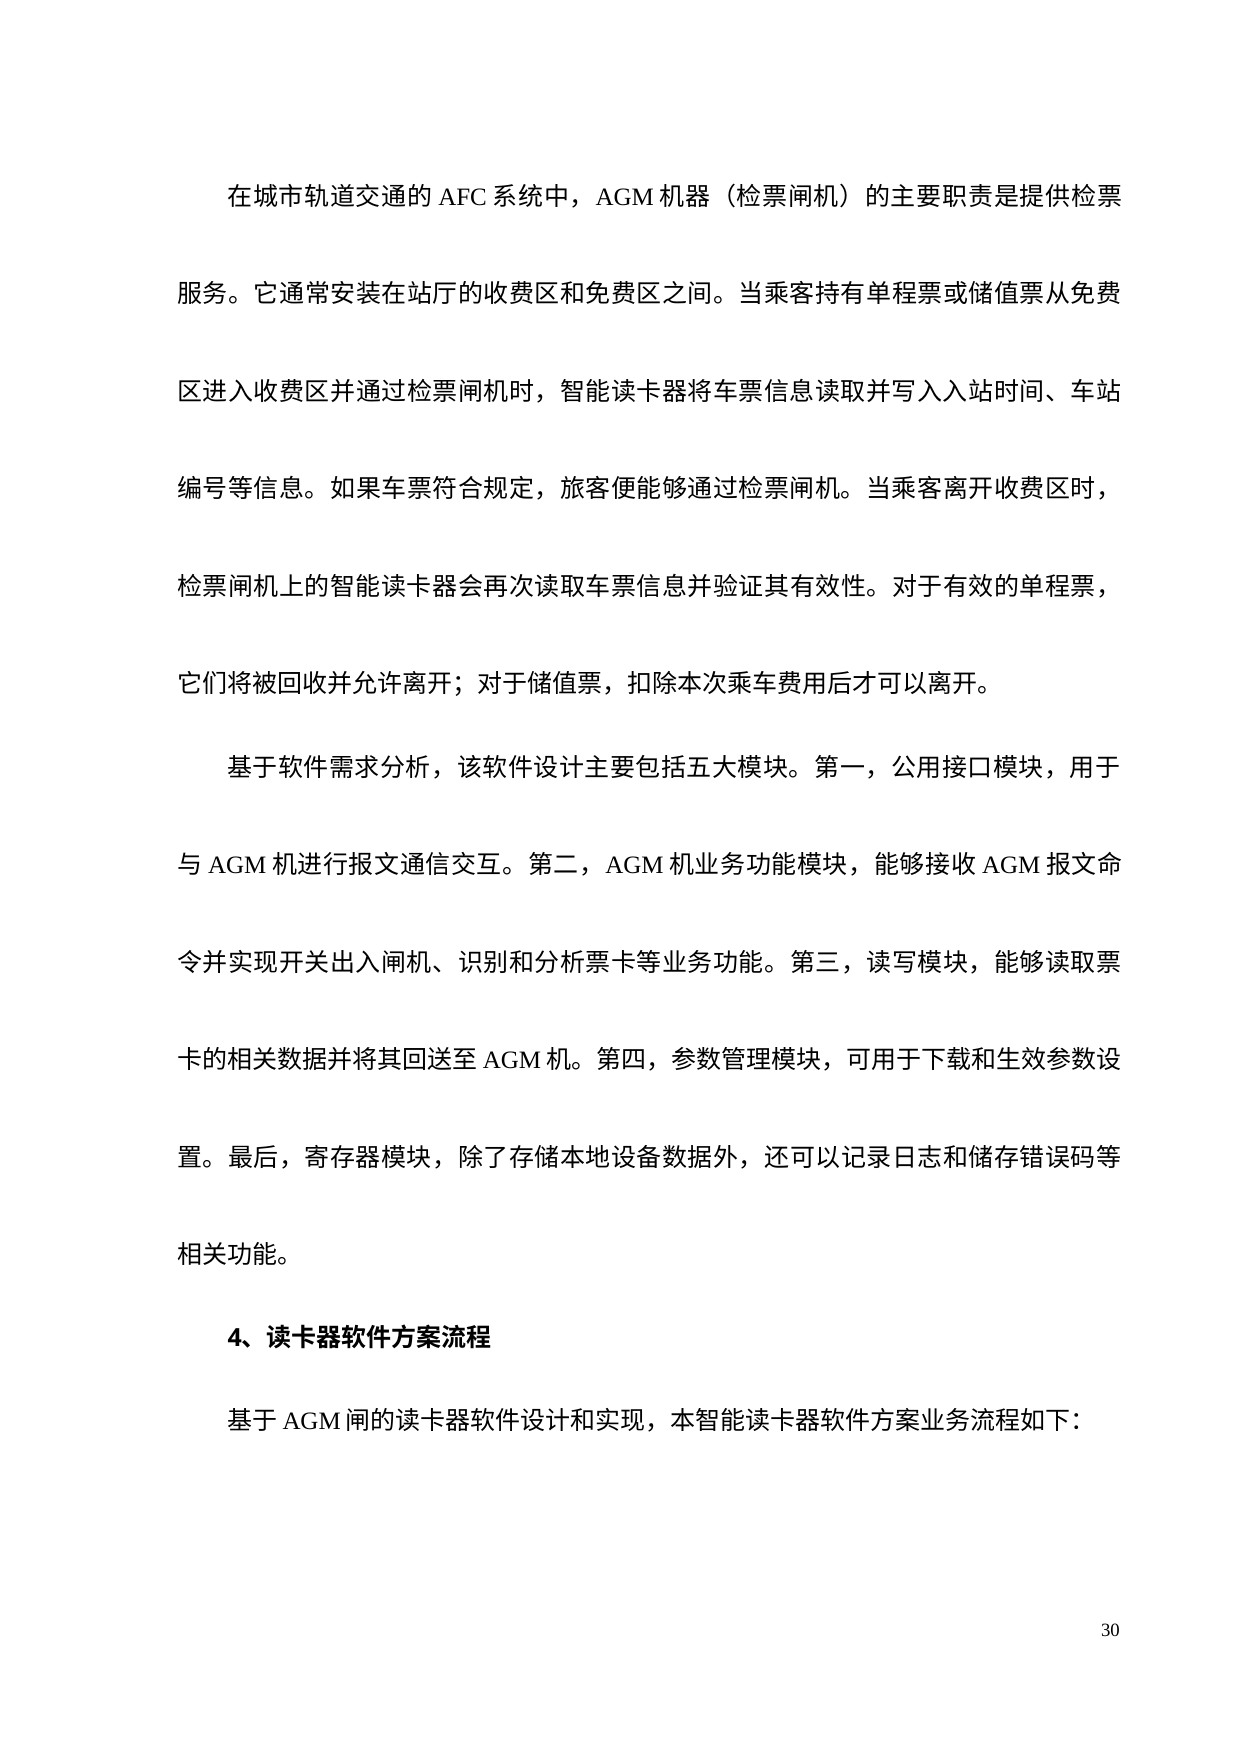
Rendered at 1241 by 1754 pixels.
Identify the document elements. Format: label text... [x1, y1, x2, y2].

text 基于AGM闸的读卡器软件设计和实现，本智能读卡器软件方案业务流程如下： [177, 1386, 1122, 1451]
text 4、读卡器软件方案流程 [177, 1303, 1122, 1368]
text 在城市轨道交通的AFC系统中，AGM机器（检票闸机）的主要职责是提供检票服务。它通常安装在站厅的收费区和免费区之间。当乘客持有单程票或储值票从免费区进入收费区并通过检票闸机时，智能读卡器将车票信息读取并写入入站时间、车站编号等信息。如果车票符合规定，旅客便能够通过检票闸机。当乘客离开收费区时，检票闸机上的智能读卡器会再次读取车票信息并验证其有效性。对于有效的单程票，它们将被回收并允许离开；对于储值票，扣除本次乘车费用后才可以离开。 [177, 162, 1122, 714]
text 基于软件需求分析，该软件设计主要包括五大模块。第一，公用接口模块，用于与AGM机进行报文通信交互。第二，AGM机业务功能模块，能够接收AGM报文命令并实现开关出入闸机、识别和分析票卡等业务功能。第三，读写模块，能够读取票卡的相关数据并将其回送至AGM机。第四，参数管理模块，可用于下载和生效参数设置。最后，寄存器模块，除了存储本地设备数据外，还可以记录日志和储存错误码等相关功能。 [177, 733, 1122, 1285]
